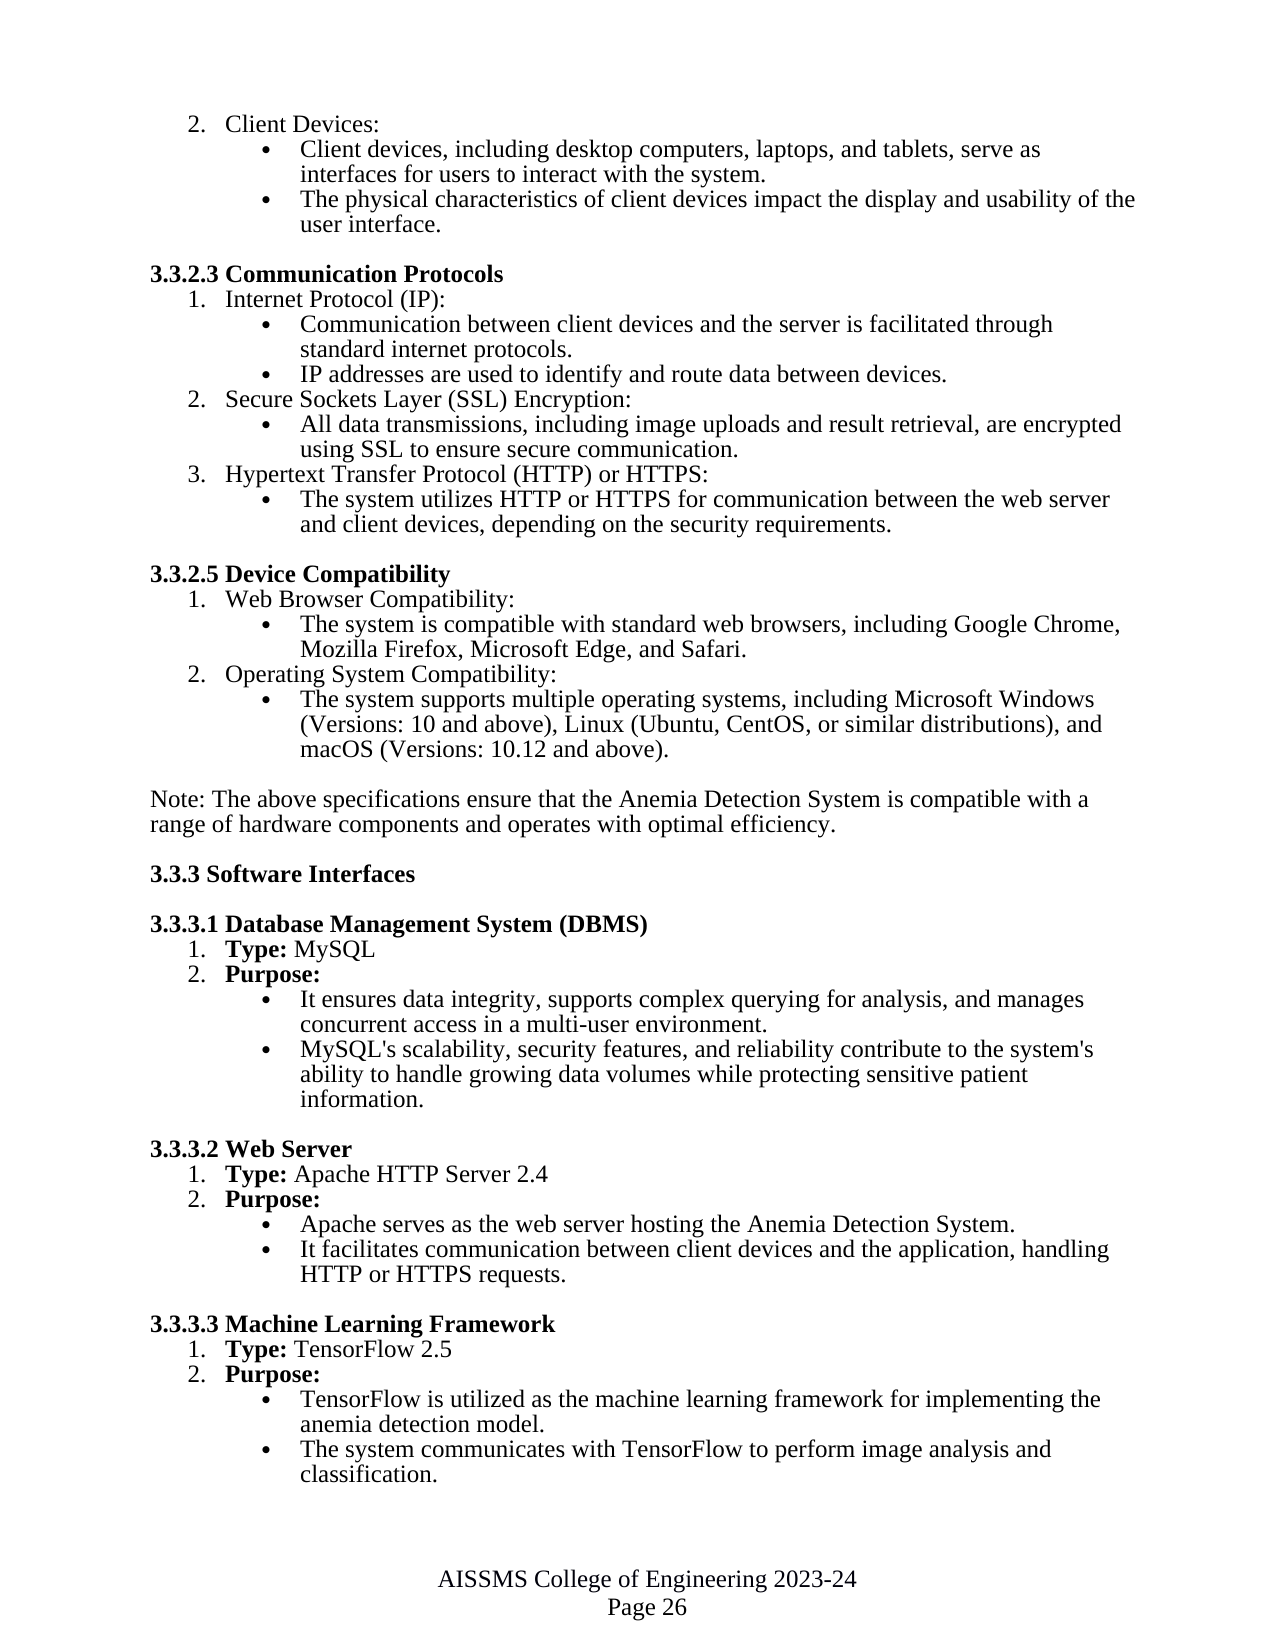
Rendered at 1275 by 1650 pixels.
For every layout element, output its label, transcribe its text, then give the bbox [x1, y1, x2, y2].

text 3.3.3 Software Interfaces [150, 862, 1144, 887]
list Communication between client devices and the server is facilitated through standard internet protocols. [262, 312, 1144, 362]
list Purpose: [187, 1362, 1144, 1387]
list Type: Apache HTTP Server 2.4 [187, 1162, 1144, 1187]
list The system supports multiple operating systems, including Microsoft Windows (Versions: 10 and above), Linux (Ubuntu, CentOS, or similar distributions), and macOS (Versions: 10.12 and above). [262, 687, 1144, 762]
list Client devices, including desktop computers, laptops, and tablets, serve as interfaces for users to interact with the system. [262, 137, 1144, 187]
list Internet Protocol (IP): [187, 287, 1144, 312]
list The system is compatible with standard web browsers, including Google Chrome, Mozilla Firefox, Microsoft Edge, and Safari. [262, 612, 1144, 662]
list IP addresses are used to identify and route data between devices. [262, 362, 1144, 387]
list The physical characteristics of client devices impact the display and usability of the user interface. [262, 187, 1144, 237]
list Client Devices: [187, 112, 1144, 137]
list Type: MySQL [187, 937, 1144, 962]
text Note: The above specifications ensure that the Anemia Detection System is compatible with a range of hardware components and operates with optimal efficiency. [150, 787, 1144, 837]
list Secure Sockets Layer (SSL) Encryption: [187, 387, 1144, 412]
list TensorFlow is utilized as the machine learning framework for implementing the anemia detection model. [262, 1387, 1144, 1437]
list Hypertext Transfer Protocol (HTTP) or HTTPS: [187, 462, 1144, 487]
list It ensures data integrity, supports complex querying for analysis, and manages concurrent access in a multi-user environment. [262, 987, 1144, 1037]
text 3.3.3.3 Machine Learning Framework [150, 1312, 1144, 1337]
list Apache serves as the web server hosting the Anemia Detection System. [262, 1212, 1144, 1237]
list MySQL's scalability, security features, and reliability contribute to the system's ability to handle growing data volumes while protecting sensitive patient information. [262, 1037, 1144, 1112]
list The system utilizes HTTP or HTTPS for communication between the web server and client devices, depending on the security requirements. [262, 487, 1144, 537]
list All data transmissions, including image uploads and result retrieval, are encrypted using SSL to ensure secure communication. [262, 412, 1144, 462]
text 3.3.3.2 Web Server [150, 1137, 1144, 1162]
list Operating System Compatibility: [187, 662, 1144, 687]
list The system communicates with TensorFlow to perform image analysis and classification. [262, 1437, 1144, 1487]
text 3.3.3.1 Database Management System (DBMS) [150, 912, 1144, 937]
list It facilitates communication between client devices and the application, handling HTTP or HTTPS requests. [262, 1237, 1144, 1287]
list Purpose: [187, 1187, 1144, 1212]
text 3.3.2.3 Communication Protocols [150, 262, 1144, 287]
list Purpose: [187, 962, 1144, 987]
list Web Browser Compatibility: [187, 587, 1144, 612]
text 3.3.2.5 Device Compatibility [150, 562, 1144, 587]
list Type: TensorFlow 2.5 [187, 1337, 1144, 1362]
